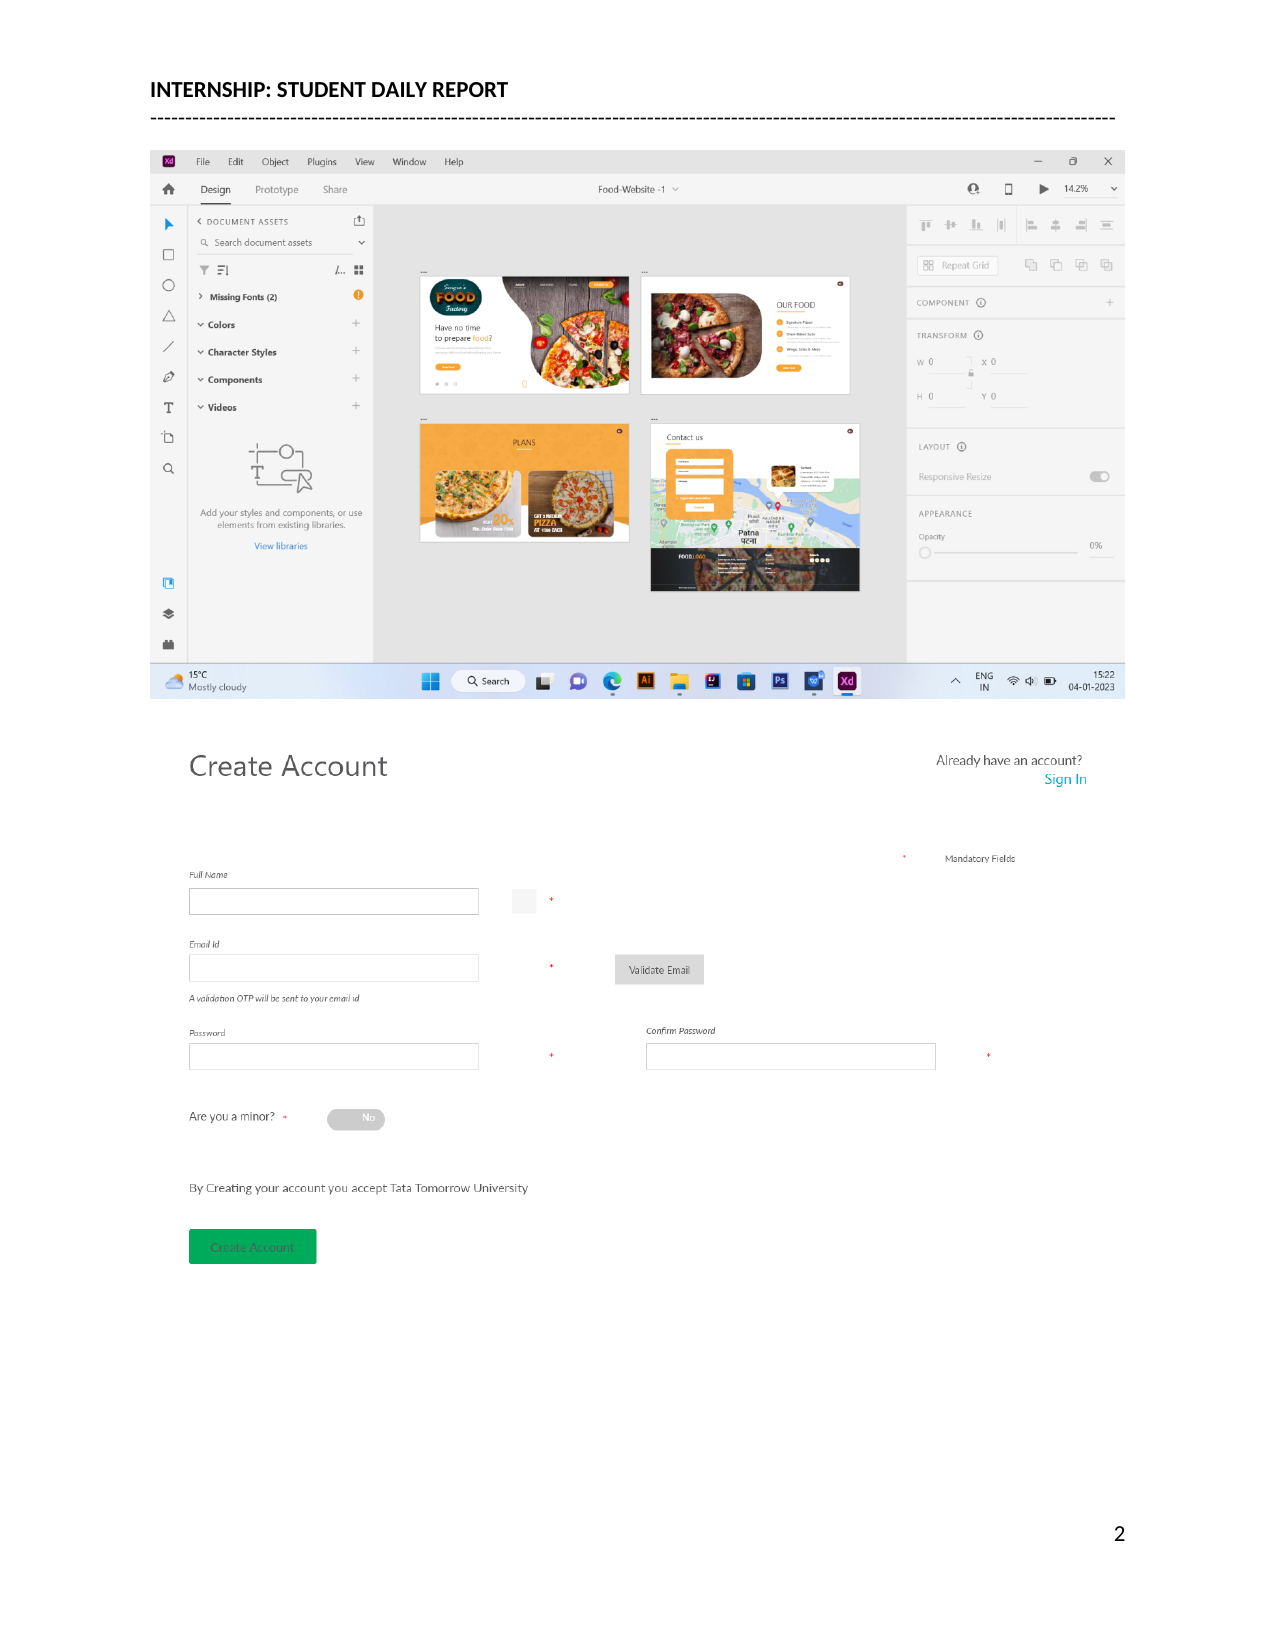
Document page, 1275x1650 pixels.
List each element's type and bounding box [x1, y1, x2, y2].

picture [150, 150, 1125, 699]
picture [150, 717, 1125, 1276]
